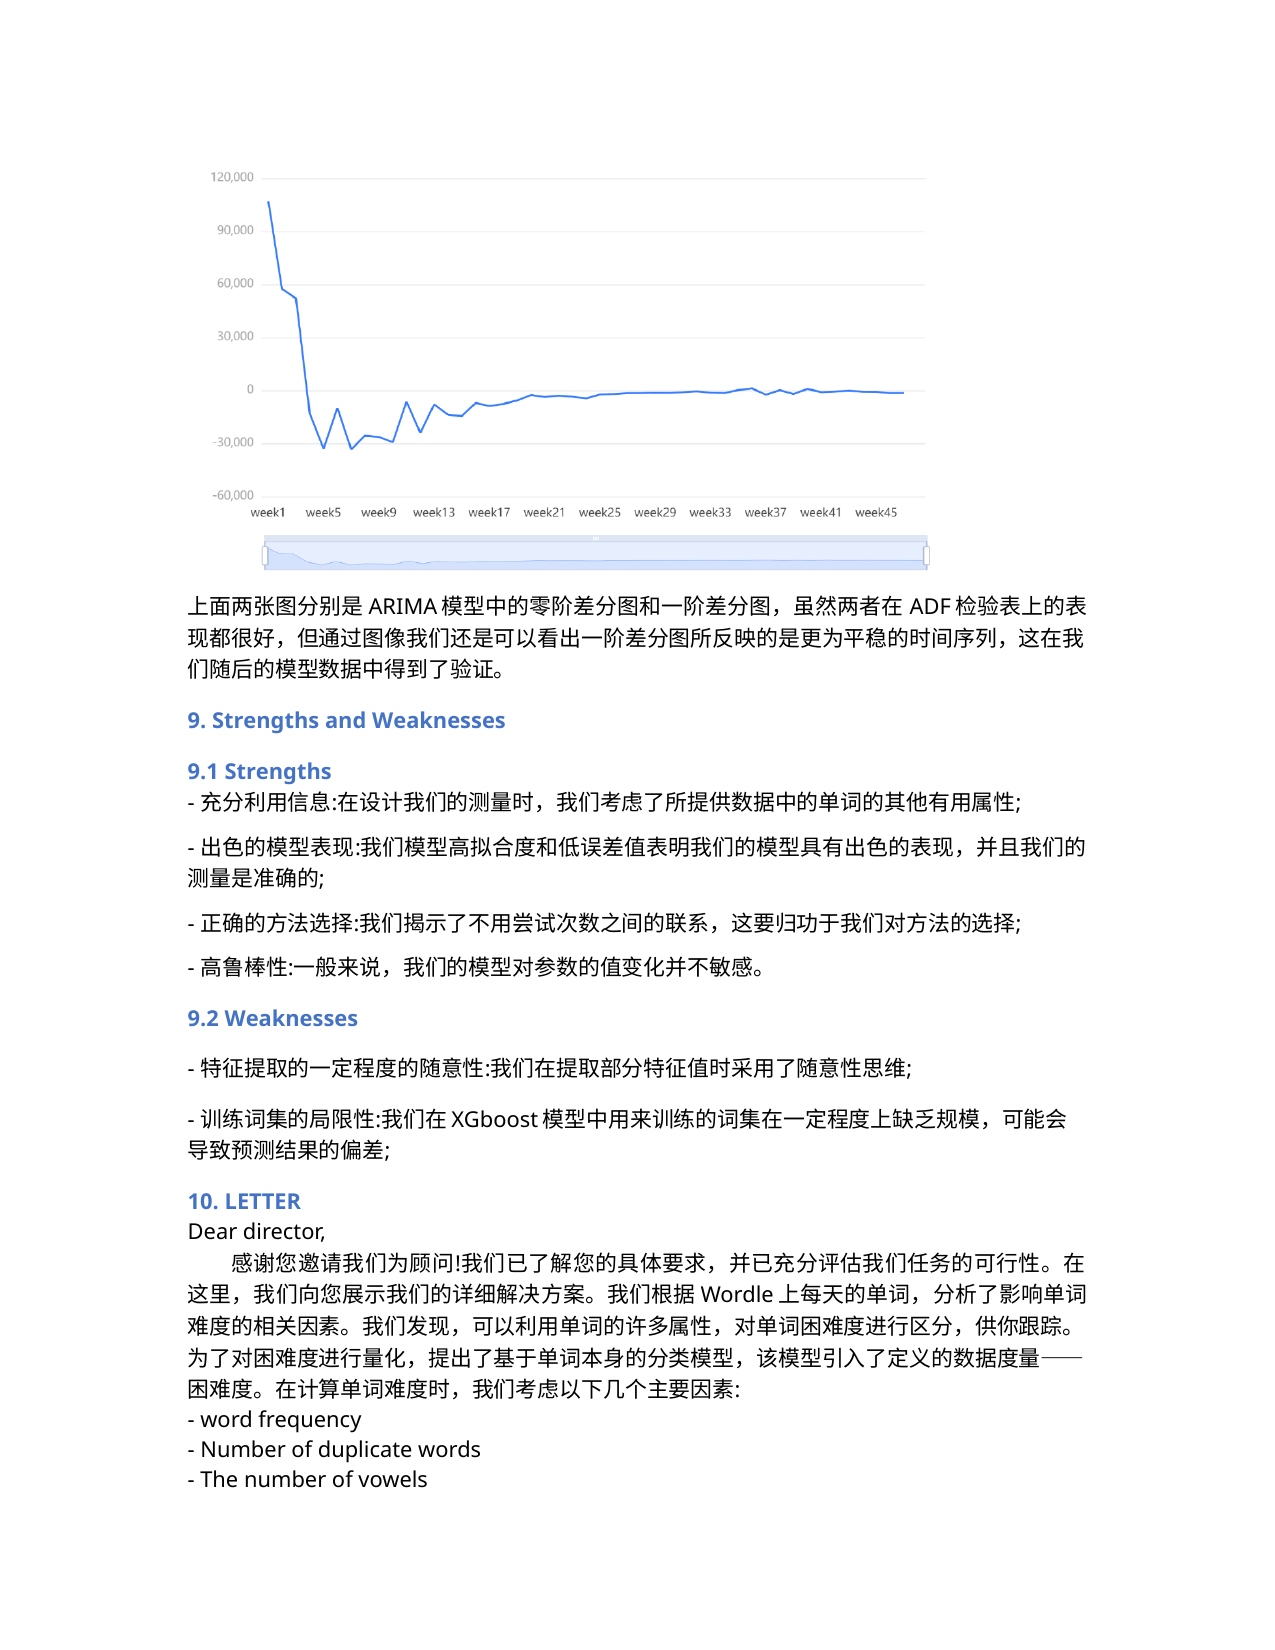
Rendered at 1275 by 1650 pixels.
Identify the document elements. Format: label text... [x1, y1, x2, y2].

picture [187, 150, 938, 577]
text - 充分利用信息:在设计我们的测量时，我们考虑了所提供数据中的单词的其他有用属性; [187, 785, 1087, 817]
text 上面两张图分别是ARIMA模型中的零阶差分图和一阶差分图，虽然两者在ADF检验表上的表现都很好，但通过图像我们还是可以看出一阶差分图所反映的是更为平稳的时间序列，这在我们随后的模型数据中得到了验证。 [187, 589, 1087, 684]
subtitle 10. LETTER [187, 1186, 1087, 1216]
subtitle 9.2 Weaknesses [187, 1003, 1087, 1032]
text - The number of vowels [187, 1464, 1087, 1494]
text - 特征提取的一定程度的随意性:我们在提取部分特征值时采用了随意性思维; [187, 1051, 1087, 1083]
text - 出色的模型表现:我们模型高拟合度和低误差值表明我们的模型具有出色的表现，并且我们的测量是准确的; [187, 830, 1087, 893]
text Dear director, [187, 1216, 1087, 1246]
text ​ 感谢您邀请我们为顾问!我们已了解您的具体要求，并已充分评估我们任务的可行性。在这里，我们向您展示我们的详细解决方案。我们根据Wordle上每天的单词，分析了影响单词难度的相关因素。我们发现，可以利用单词的许多属性，对单词困难度进行区分，供你跟踪。为了对困难度进行量化，提出了基于单词本身的分类模型，该模型引入了定义的数据度量——困难度。在计算单词难度时，我们考虑以下几个主要因素: [187, 1246, 1087, 1404]
text - 训练词集的局限性:我们在XGboost模型中用来训练的词集在一定程度上缺乏规模，可能会导致预测结果的偏差; [187, 1102, 1087, 1165]
text - 正确的方法选择:我们揭示了不用尝试次数之间的联系，这要归功于我们对方法的选择; [187, 906, 1087, 937]
text - 高鲁棒性:一般来说，我们的模型对参数的值变化并不敏感。 [187, 950, 1087, 982]
subtitle 9.1 Strengths [187, 756, 1087, 785]
text - word frequency [187, 1404, 1087, 1434]
subtitle 9. Strengths and Weaknesses [187, 705, 1087, 735]
text - Number of duplicate words [187, 1434, 1087, 1464]
